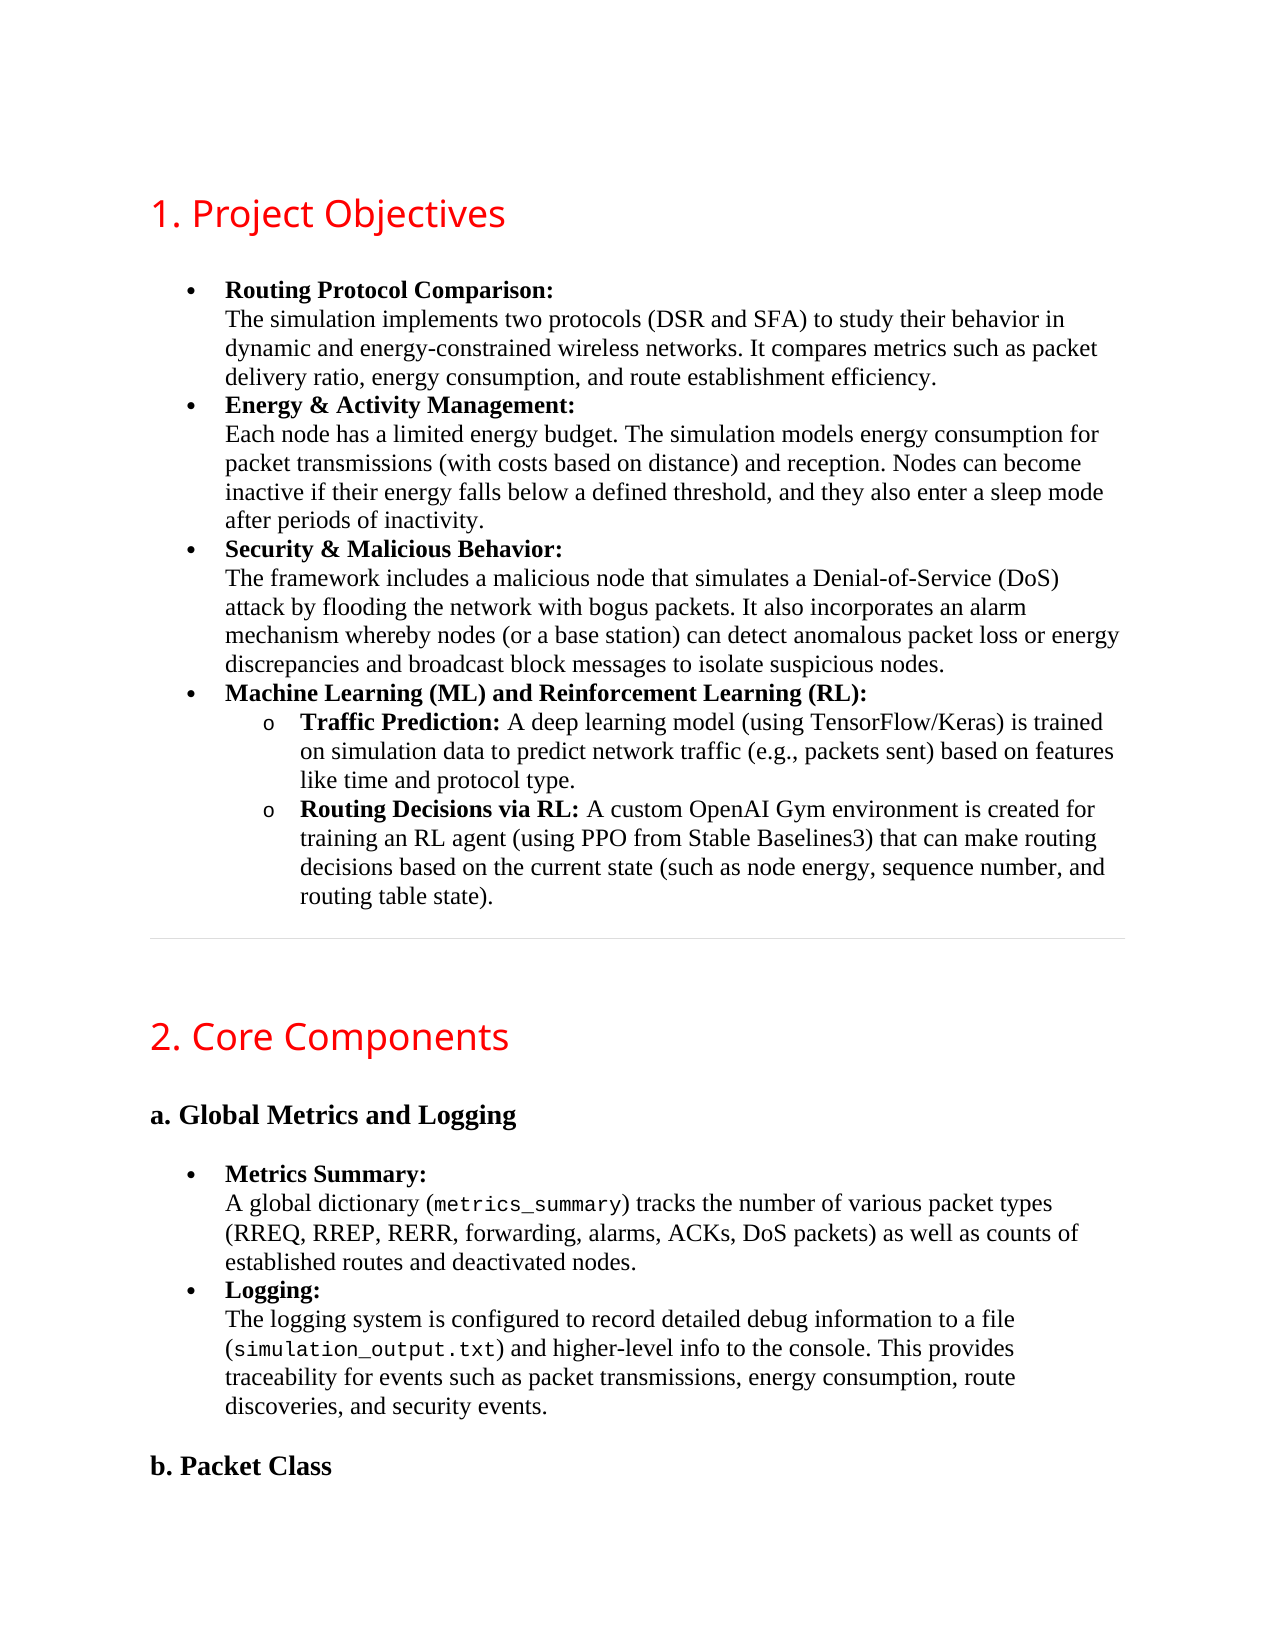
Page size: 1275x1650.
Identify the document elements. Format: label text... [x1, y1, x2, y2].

list Security & Malicious Behavior: The framework includes a malicious node that simulates a Denial-of-Service (DoS) attack by flooding the network with bogus packets. It also incorporates an alarm mechanism whereby nodes (or a base station) can detect anomalous packet loss or energy discrepancies and broadcast block messages to isolate suspicious nodes. [187, 534, 1125, 678]
list Traffic Prediction: A deep learning model (using TensorFlow/Keras) is trained on simulation data to predict network traffic (e.g., packets sent) based on features like time and protocol type. [262, 707, 1125, 794]
text b. Packet Class [150, 1449, 1125, 1482]
list Energy & Activity Management: Each node has a limited energy budget. The simulation models energy consumption for packet transmissions (with costs based on distance) and reception. Nodes can become inactive if their energy falls below a defined threshold, and they also enter a sleep mode after periods of inactivity. [187, 390, 1125, 534]
list Machine Learning (ML) and Reinforcement Learning (RL): [187, 678, 1125, 707]
list Logging: The logging system is configured to record detailed debug information to a file (simulation_output.txt) and higher-level info to the console. This provides traceability for events such as packet transmissions, energy consumption, route discoveries, and security events. [187, 1275, 1125, 1420]
list Routing Protocol Comparison: The simulation implements two protocols (DSR and SFA) to study their behavior in dynamic and energy-constrained wireless networks. It compares metrics such as packet delivery ratio, energy consumption, and route establishment efficiency. [187, 275, 1125, 390]
list Routing Decisions via RL: A custom OpenAI Gym environment is created for training an RL agent (using PPO from Stable Baselines3) that can make routing decisions based on the current state (such as node energy, sequence number, and routing table state). [262, 794, 1125, 909]
text a. Global Metrics and Logging [150, 1098, 1125, 1130]
subtitle 2. Core Components [150, 1010, 1125, 1061]
list Metrics Summary: A global dictionary (metrics_summary) tracks the number of various packet types (RREQ, RREP, RERR, forwarding, alarms, ACKs, DoS packets) as well as counts of established routes and deactivated nodes. [187, 1159, 1125, 1275]
subtitle 1. Project Objectives [150, 187, 1125, 238]
